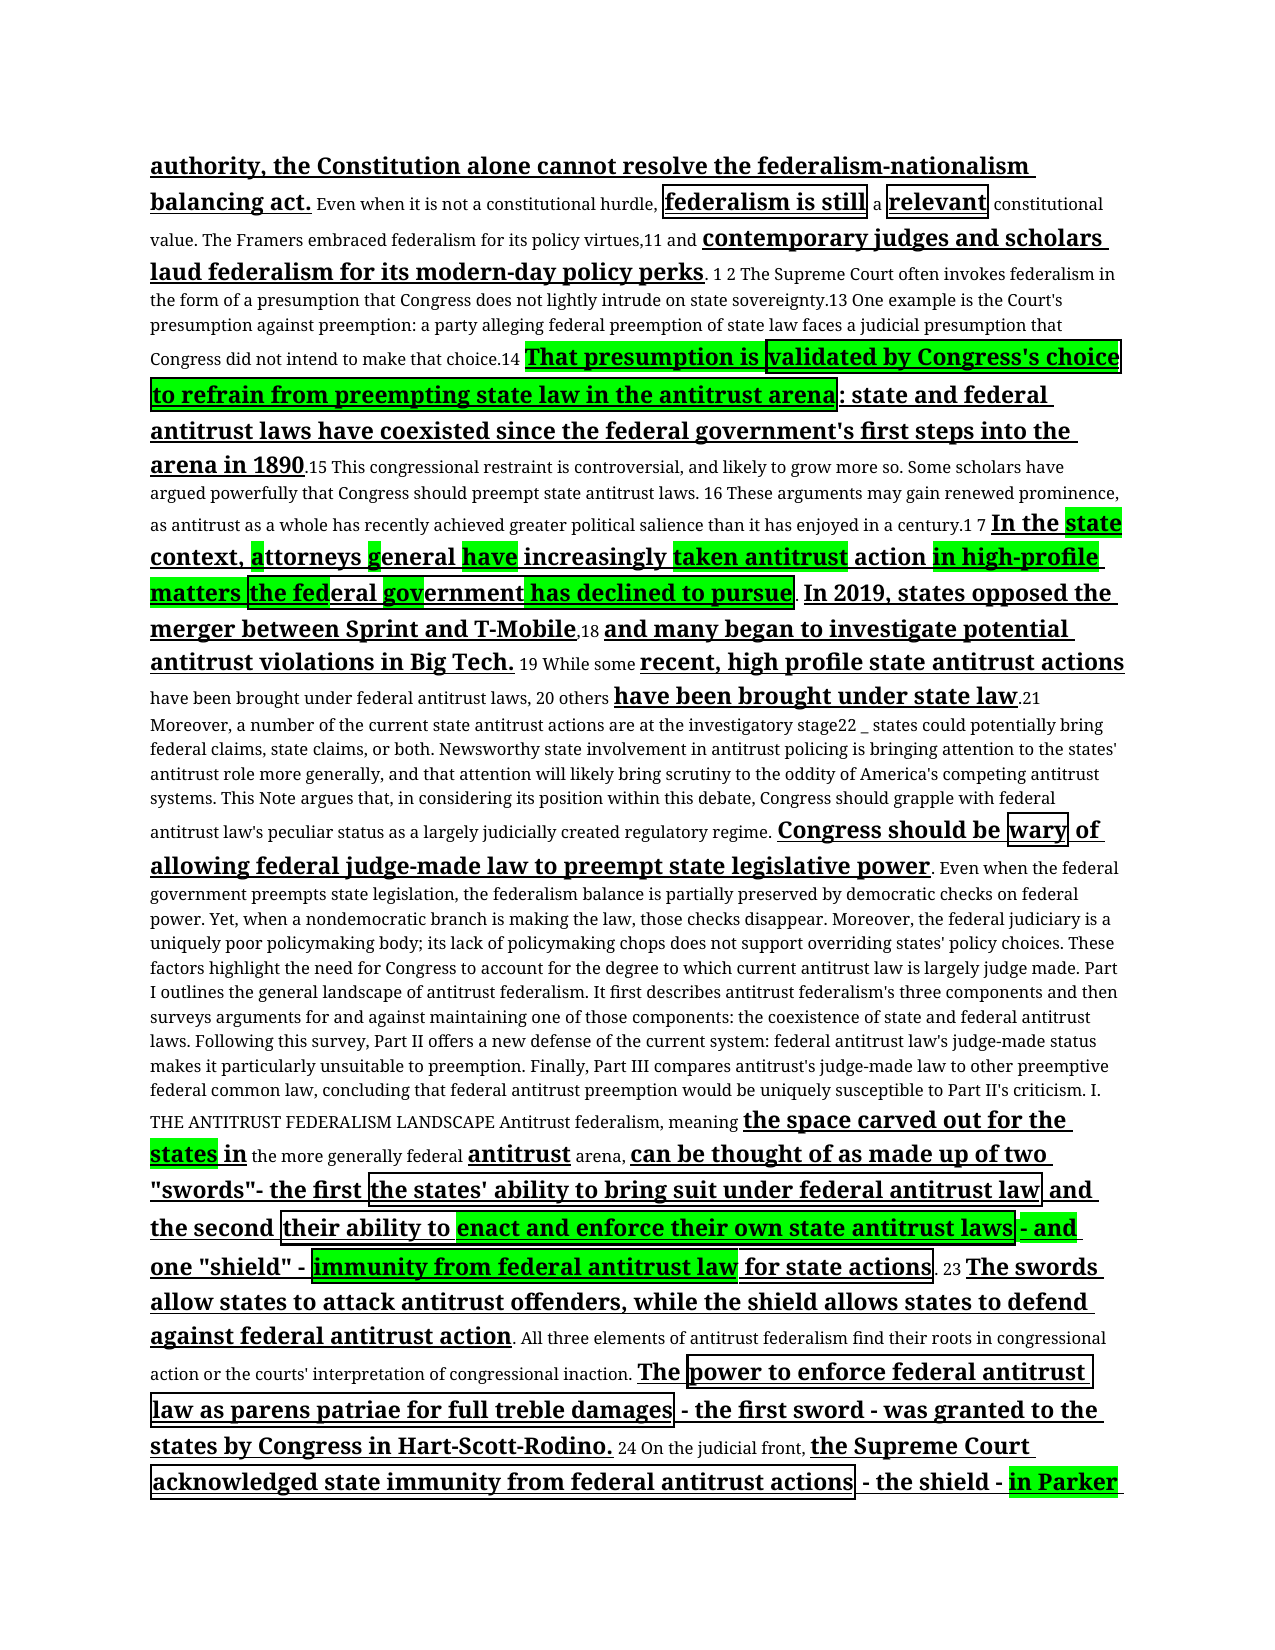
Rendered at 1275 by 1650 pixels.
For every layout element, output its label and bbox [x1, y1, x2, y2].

text [150, 150, 1125, 1500]
